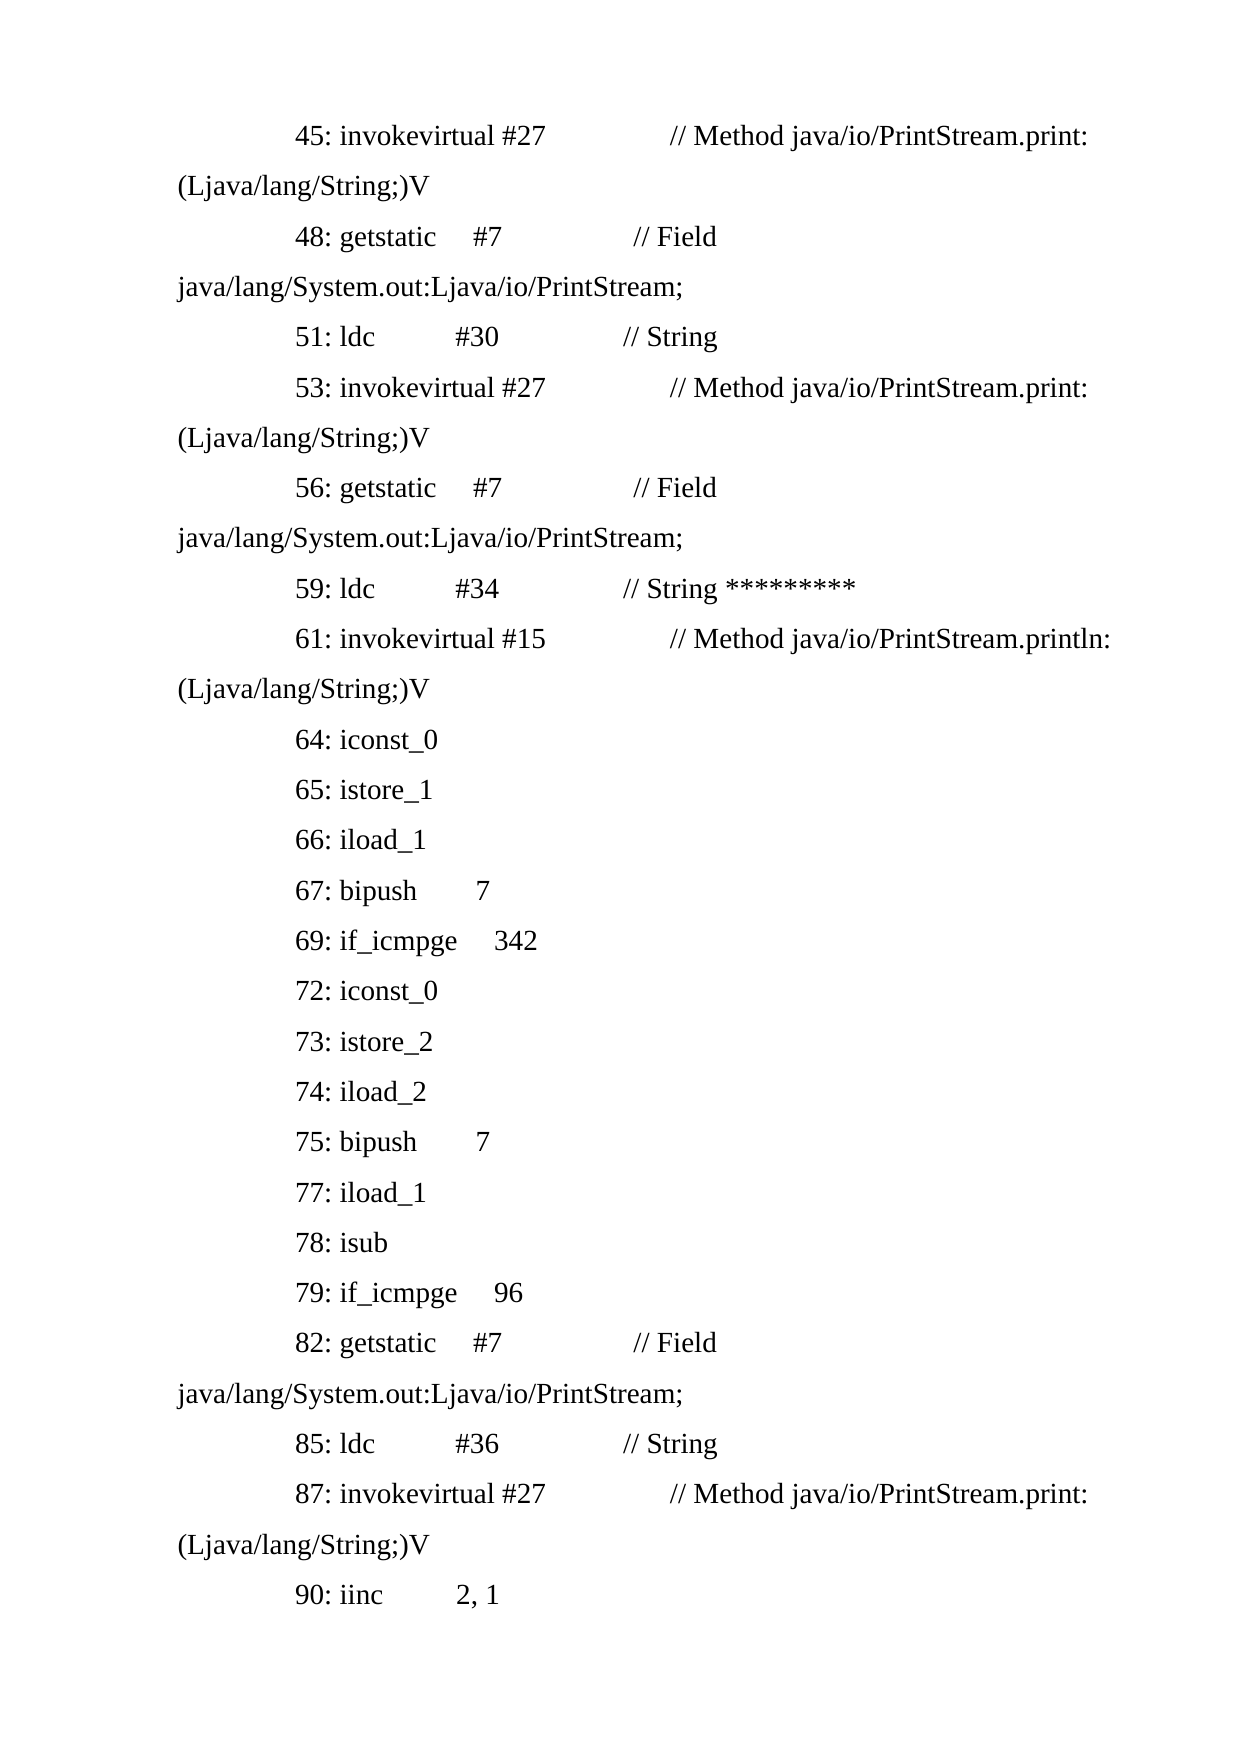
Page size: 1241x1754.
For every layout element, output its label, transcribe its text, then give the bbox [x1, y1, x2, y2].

text 61: invokevirtual #15 // Method java/io/PrintStream.println:(Ljava/lang/String;)V [177, 621, 1152, 705]
text 75: bipush 7 [177, 1124, 1152, 1158]
text 85: ldc #36 // String [177, 1426, 1152, 1460]
text 65: istore_1 [177, 772, 1152, 806]
text 67: bipush 7 [177, 873, 1152, 906]
text 78: isub [177, 1225, 1152, 1258]
text 90: iinc 2, 1 [177, 1577, 1152, 1611]
text 45: invokevirtual #27 // Method java/io/PrintStream.print:(Ljava/lang/String;)V [177, 118, 1152, 202]
text 51: ldc #30 // String [177, 319, 1152, 353]
text 66: iload_1 [177, 822, 1152, 856]
text 48: getstatic #7 // Field java/lang/System.out:Ljava/io/PrintStream; [177, 219, 1152, 303]
text 64: iconst_0 [177, 722, 1152, 755]
text 74: iload_2 [177, 1074, 1152, 1108]
text 82: getstatic #7 // Field java/lang/System.out:Ljava/io/PrintStream; [177, 1326, 1152, 1409]
text 59: ldc #34 // String ********* [177, 571, 1152, 604]
text 79: if_icmpge 96 [177, 1275, 1152, 1309]
text 77: iload_1 [177, 1175, 1152, 1208]
text 53: invokevirtual #27 // Method java/io/PrintStream.print:(Ljava/lang/String;)V [177, 370, 1152, 453]
text 87: invokevirtual #27 // Method java/io/PrintStream.print:(Ljava/lang/String;)V [177, 1477, 1152, 1560]
text 69: if_icmpge 342 [177, 923, 1152, 957]
text 72: iconst_0 [177, 973, 1152, 1007]
text 56: getstatic #7 // Field java/lang/System.out:Ljava/io/PrintStream; [177, 470, 1152, 554]
text 73: istore_2 [177, 1024, 1152, 1057]
